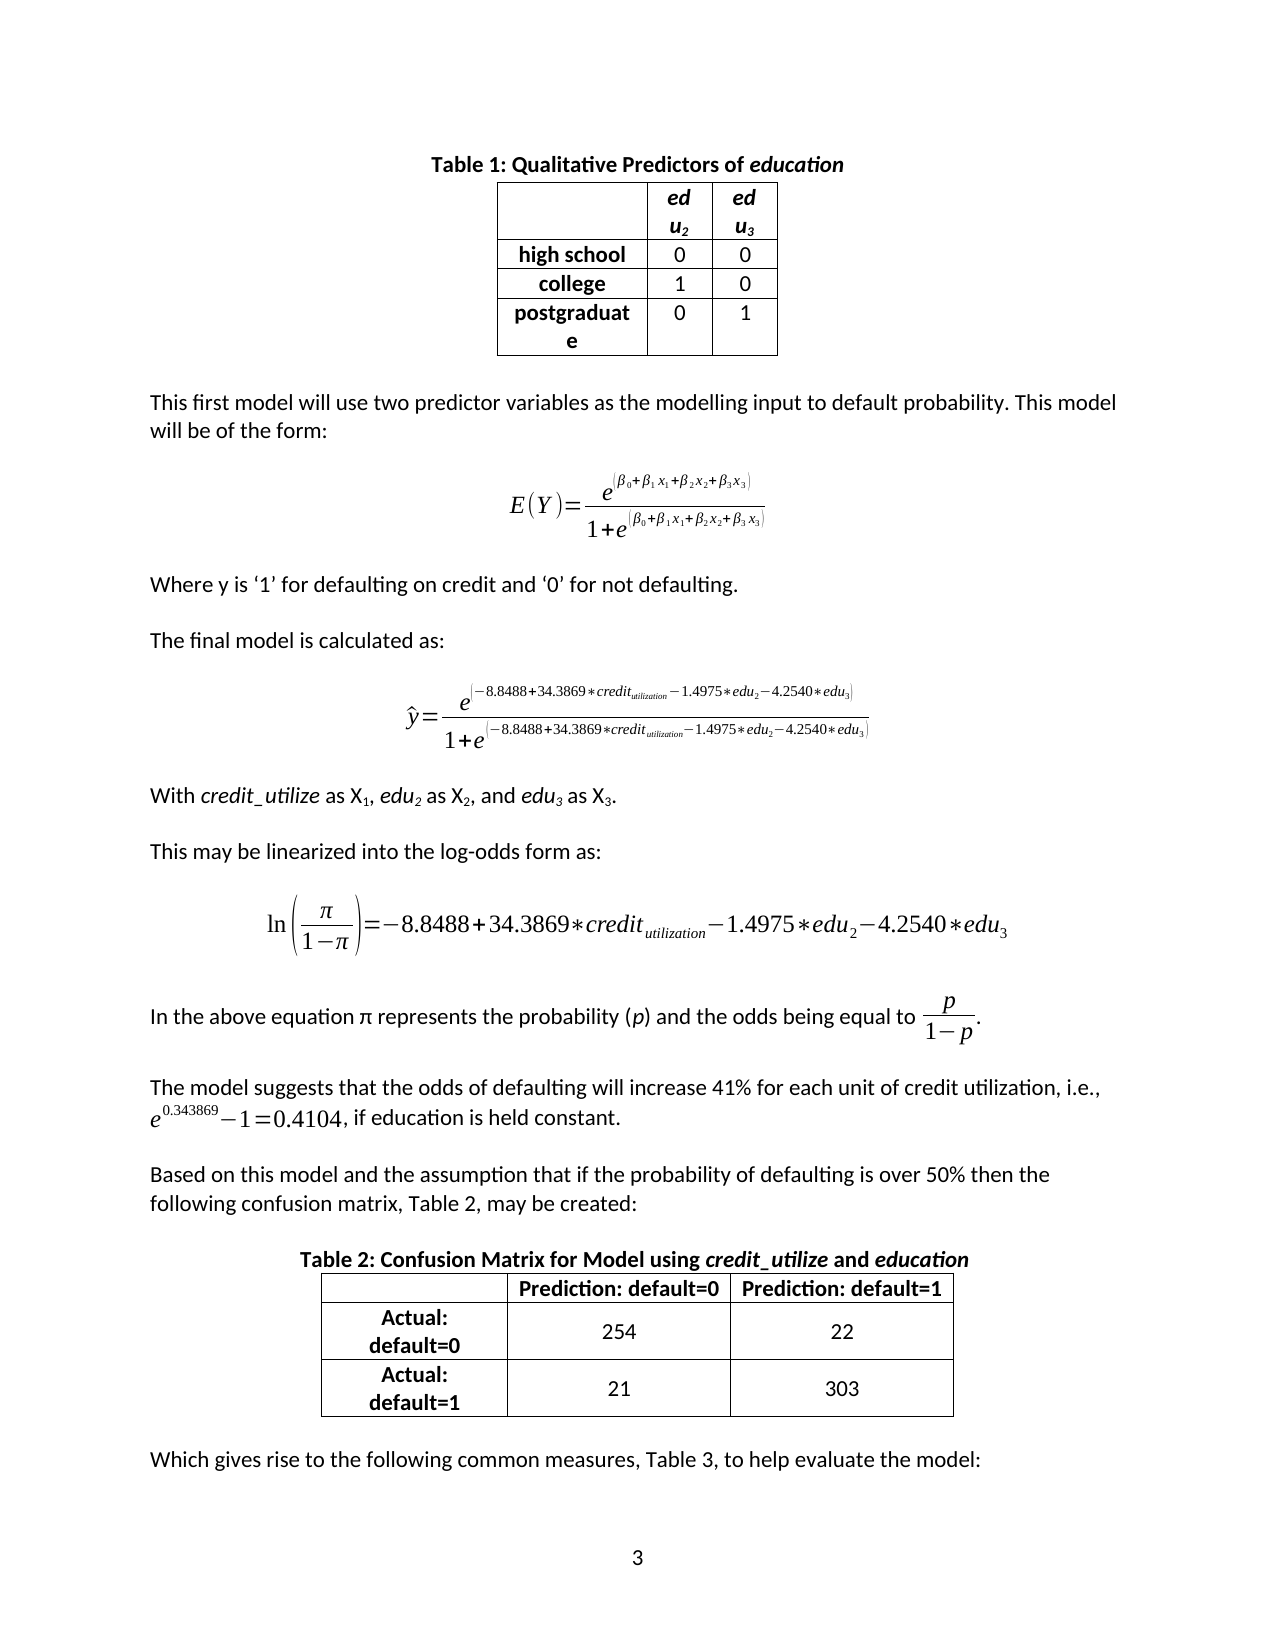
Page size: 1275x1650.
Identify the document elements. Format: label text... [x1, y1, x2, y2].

table_cell 0 [713, 240, 777, 268]
table_cell 0 [713, 269, 777, 297]
table_header Prediction: default=0 [508, 1274, 730, 1302]
table_cell Actual: default=0 [322, 1303, 507, 1359]
table_cell 1 [648, 269, 712, 297]
text Where y is ‘1’ for defaulting on credit and ‘0’ for not defaulting. [150, 571, 1125, 598]
text The model suggests that the odds of defaulting will increase 41% for each unit of credit utilization, i.e., , if education is held constant. [150, 1073, 1125, 1133]
table_cell postgraduate [498, 299, 647, 354]
table_cell 303 [731, 1360, 953, 1416]
table_cell high school [498, 240, 647, 268]
text The final model is calculated as: [150, 627, 1125, 654]
table_cell college [498, 269, 647, 297]
text This may be linearized into the log-odds form as: [150, 837, 1125, 865]
text Table 1: Qualitative Predictors of education [150, 150, 1125, 178]
table_header [498, 183, 647, 239]
table_cell 0 [648, 299, 712, 354]
text Which gives rise to the following common measures, Table 3, to help evaluate the model: [150, 1445, 1125, 1473]
table_cell 1 [713, 299, 777, 354]
table_cell 21 [508, 1360, 730, 1416]
table_header edu2 [648, 183, 712, 239]
table_cell 254 [508, 1303, 730, 1359]
text Table 2: Confusion Matrix for Model using credit_utilize and education [150, 1245, 1125, 1273]
table_header Prediction: default=1 [731, 1274, 953, 1302]
table_cell 22 [731, 1303, 953, 1359]
table_header edu3 [713, 183, 777, 239]
text In the above equation π represents the probability (p) and the odds being equal to . [150, 986, 1125, 1045]
table_header [322, 1274, 507, 1302]
text Based on this model and the assumption that if the probability of defaulting is over 50% then the following confusion matrix, Table 2, may be created: [150, 1161, 1125, 1217]
table_cell 0 [648, 240, 712, 268]
text With credit_utilize as X1, edu2 as X2, and edu3 as X3. [150, 781, 1125, 809]
table_cell Actual: default=1 [322, 1360, 507, 1416]
text This first model will use two predictor variables as the modelling input to default probability. This model will be of the form: [150, 388, 1125, 444]
